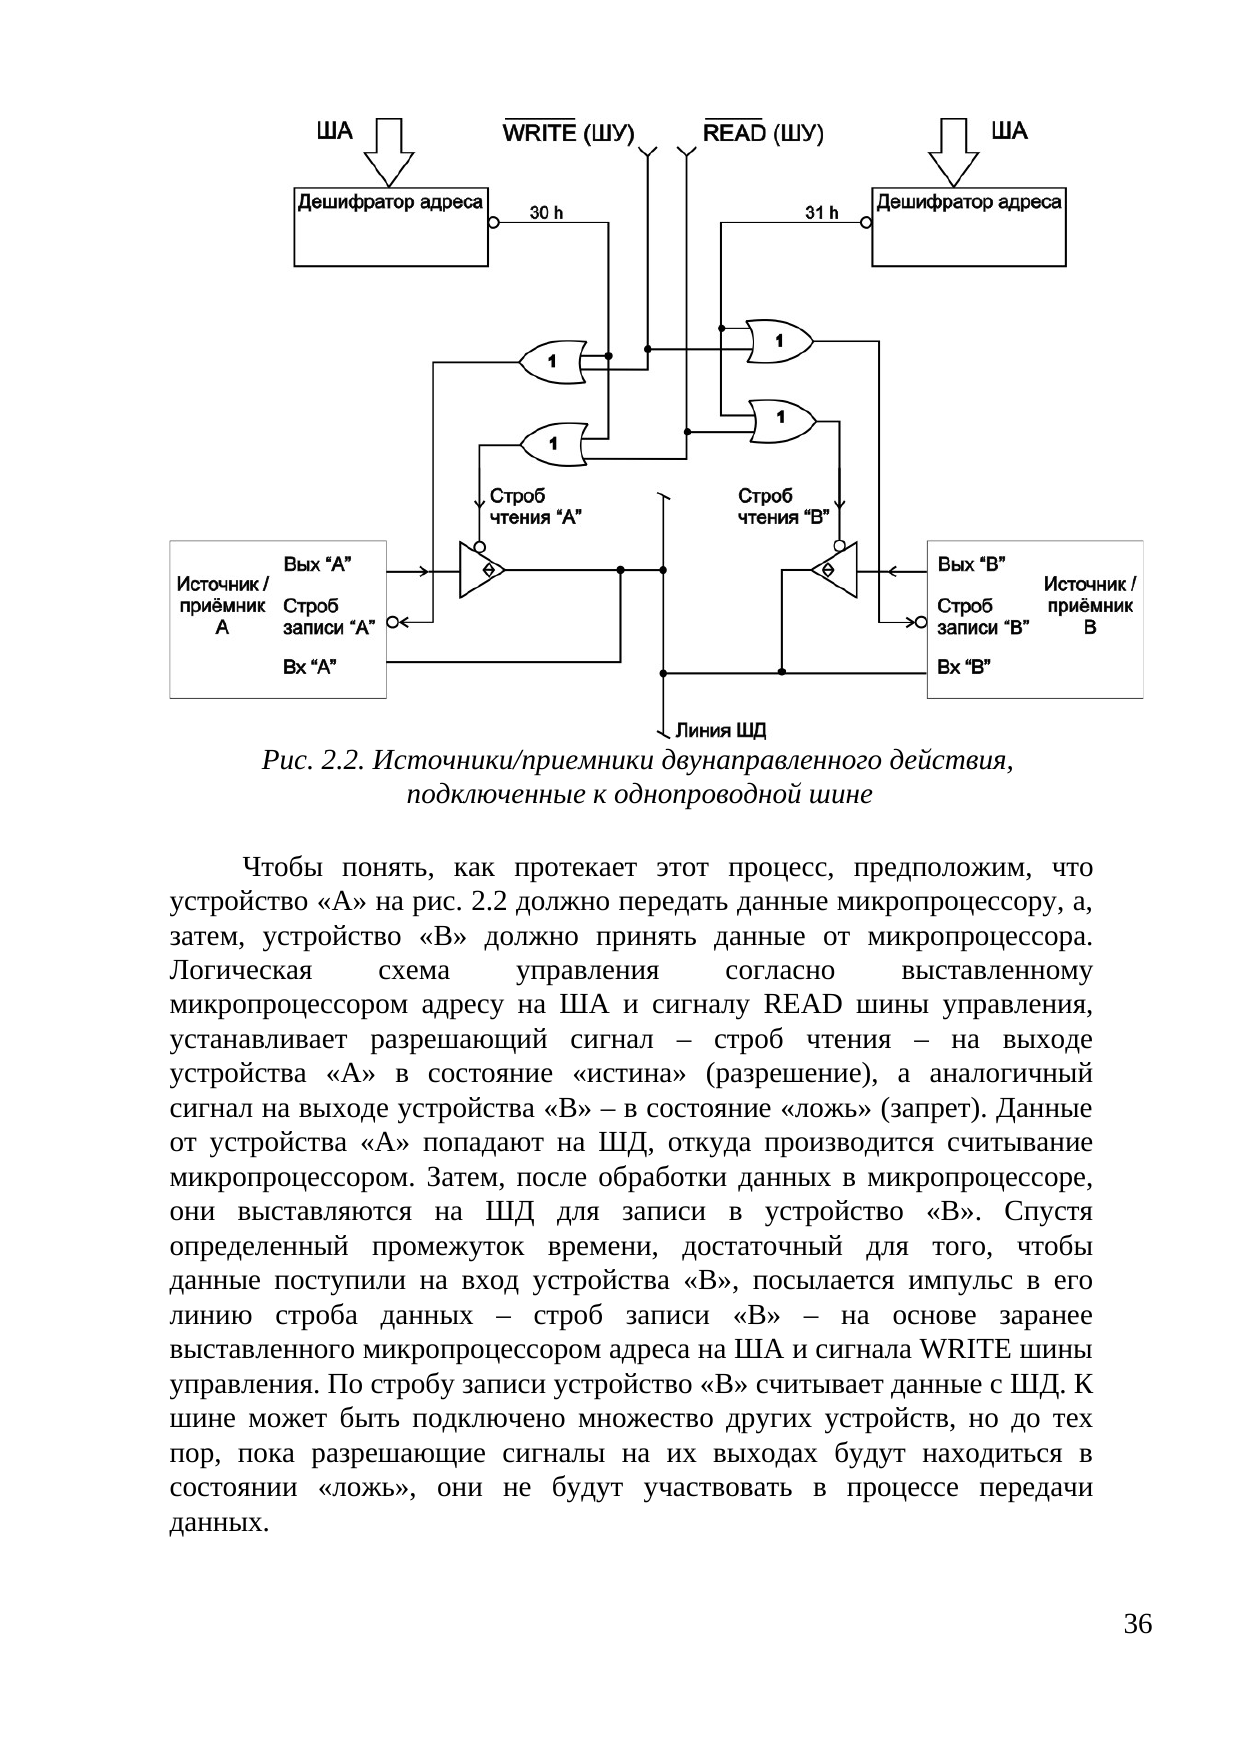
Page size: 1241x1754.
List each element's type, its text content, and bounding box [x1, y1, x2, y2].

picture [169, 118, 1144, 740]
text Чтобы понять, как протекает этот процесс, предположим, что устройство «А» на рис. 2.2 должно передать данные микропроцессору, а, затем, устройство «В» должно принять данные от микропроцессора. Логическая схема управления согласно выставленному микропроцессором адресу на ША и сигналу READ шины управления, устанавливает разрешающий сигнал – строб чтения – на выходе устройства «А» в состояние «истина» (разрешение), а аналогичный сигнал на выходе устройства «В» – в состояние «ложь» (запрет). Данные от устройства «А» попадают на ШД, откуда производится считывание микропроцессором. Затем, после обработки данных в микропроцессоре, они выставляются на ШД для записи в устройство «В». Спустя определенный промежуток времени, достаточный для того, чтобы данные поступили на вход устройства «В», посылается импульс в его линию строба данных – строб записи «В» – на основе заранее выставленного микропроцессором адреса на ША и сигнала WRITE шины управления. По стробу записи устройство «В» считывает данные с ШД. К шине может быть подключено множество других устройств, но до тех пор, пока разрешающие сигналы на их выходах будут находиться в состоянии «ложь», они не будут участвовать в процессе передачи данных. [169, 849, 1094, 1537]
text Рис. 2.2. Источники/приемники двунаправленного действия, подключенные к однопроводной шине [192, 742, 1087, 810]
